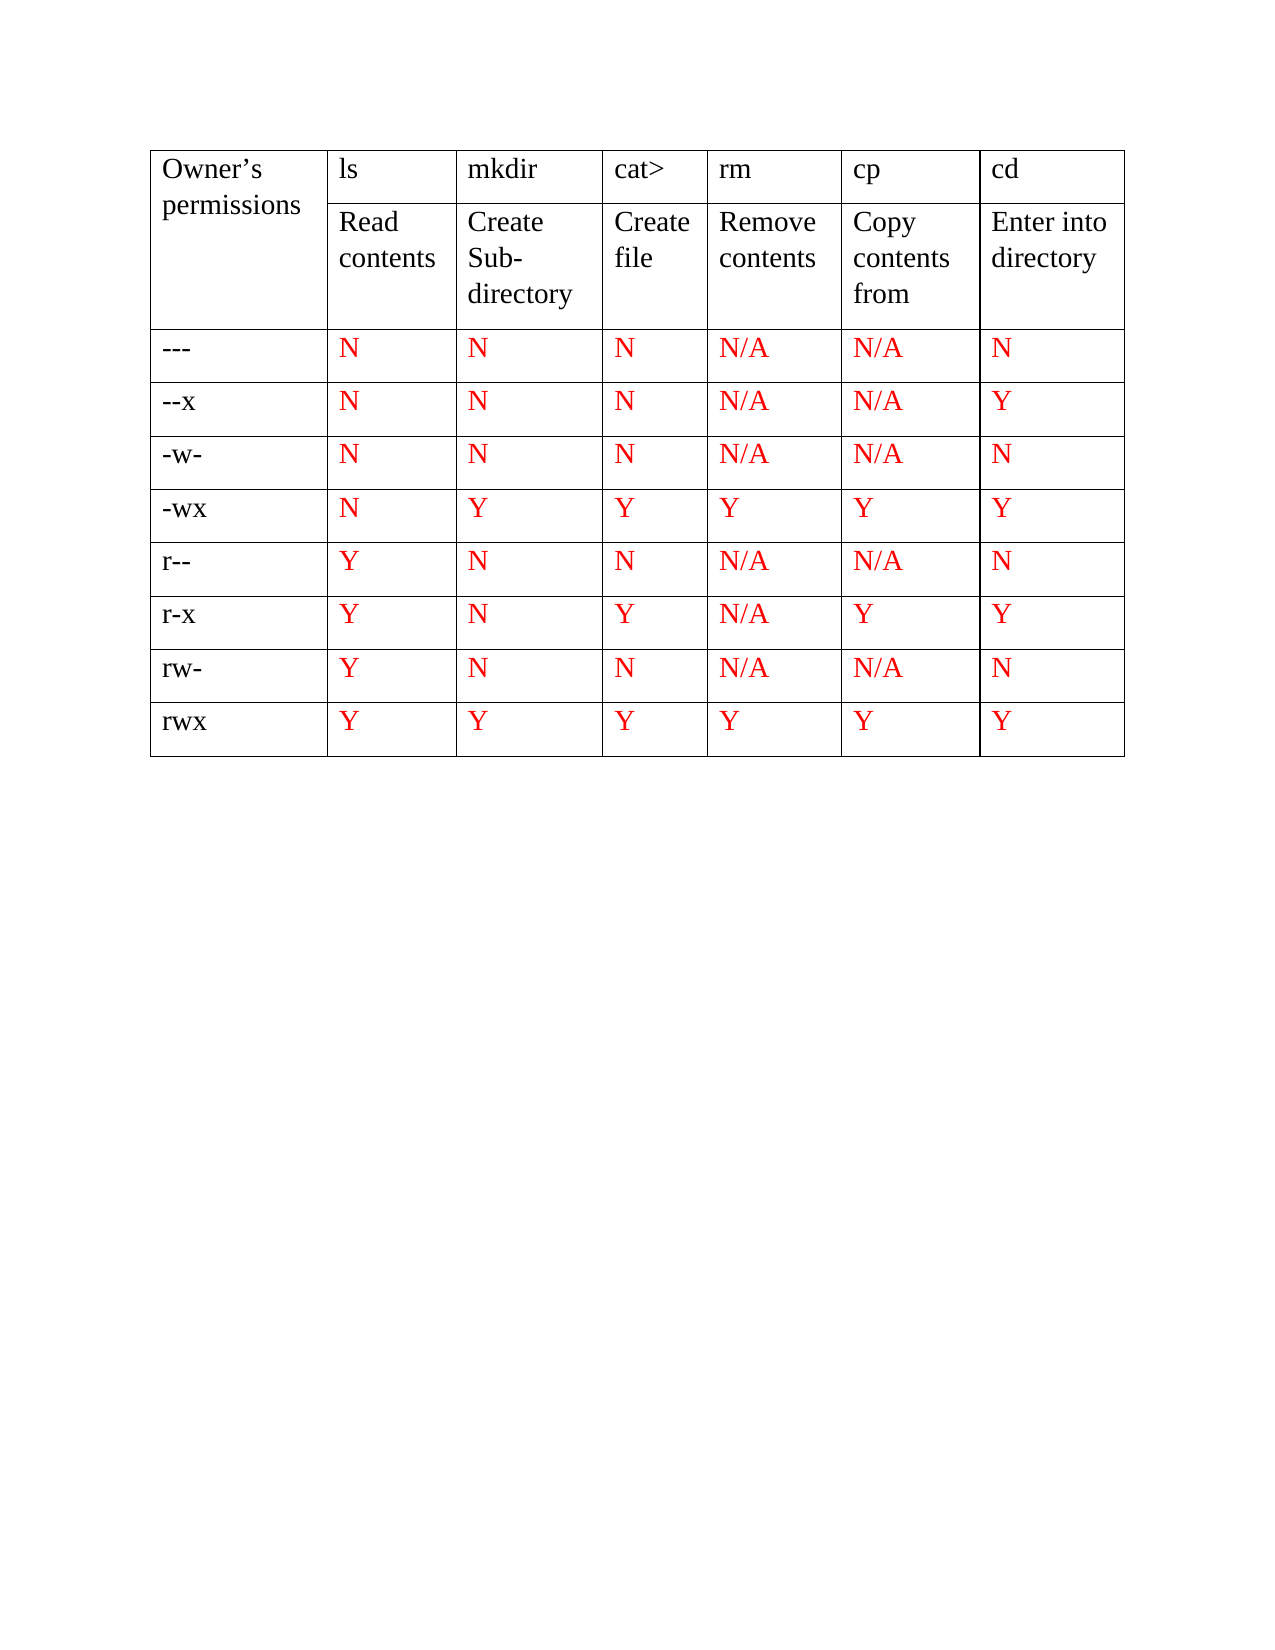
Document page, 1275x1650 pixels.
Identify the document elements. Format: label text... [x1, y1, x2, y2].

table_cell r-x [151, 597, 327, 649]
table_cell --x [151, 383, 327, 436]
table_cell Y [328, 597, 456, 649]
table_cell -wx [151, 490, 327, 542]
table_header rm [708, 151, 841, 203]
table_header Owner’s permissions [151, 151, 327, 329]
table_cell Enter into directory [981, 204, 1124, 329]
table_cell N/A [708, 650, 841, 702]
table_cell N/A [708, 597, 841, 649]
table_cell N [603, 330, 707, 382]
table_cell Y [603, 490, 707, 542]
table_cell N [603, 650, 707, 702]
table_cell Y [457, 490, 602, 542]
table_cell N/A [842, 437, 979, 489]
table_cell N [328, 330, 456, 382]
table_header mkdir [457, 151, 602, 203]
table_cell Read contents [328, 204, 456, 329]
table_cell N [603, 383, 707, 436]
table_cell N [457, 383, 602, 436]
table_cell Y [603, 703, 707, 756]
table_cell Y [328, 543, 456, 596]
table_cell Y [981, 383, 1124, 436]
table_cell N/A [842, 383, 979, 436]
table_cell N [328, 383, 456, 436]
table_cell --- [151, 330, 327, 382]
table_cell rwx [151, 703, 327, 756]
table_cell N [981, 543, 1124, 596]
table_cell Y [981, 490, 1124, 542]
table_cell N/A [708, 383, 841, 436]
table_cell N/A [708, 330, 841, 382]
table_cell rw- [151, 650, 327, 702]
table_cell N/A [708, 543, 841, 596]
table_header cd [981, 151, 1124, 203]
table_cell Y [708, 703, 841, 756]
table_cell Y [842, 703, 979, 756]
table_cell N [457, 597, 602, 649]
table_cell Y [981, 597, 1124, 649]
table_cell Copy contents from [842, 204, 979, 329]
table_cell N [457, 437, 602, 489]
table_cell N [603, 543, 707, 596]
table_cell Y [328, 703, 456, 756]
table_cell N [457, 650, 602, 702]
table_cell N [328, 437, 456, 489]
table_header cp [842, 151, 979, 203]
table_cell Create Sub-directory [457, 204, 602, 329]
table_cell N/A [842, 330, 979, 382]
table_cell -w- [151, 437, 327, 489]
table_cell N [981, 437, 1124, 489]
table_cell N [603, 437, 707, 489]
table_cell N [457, 330, 602, 382]
table_cell Y [457, 703, 602, 756]
table_cell N [981, 330, 1124, 382]
table_cell Y [328, 650, 456, 702]
table_cell Y [603, 597, 707, 649]
table_cell Create file [603, 204, 707, 329]
table_cell Y [842, 597, 979, 649]
table_cell N [457, 543, 602, 596]
table_header cat> [603, 151, 707, 203]
table_cell N/A [708, 437, 841, 489]
table_cell N [328, 490, 456, 542]
table_cell N [981, 650, 1124, 702]
table_cell Y [981, 703, 1124, 756]
table_cell r-- [151, 543, 327, 596]
table_cell N/A [842, 543, 979, 596]
table_cell Y [708, 490, 841, 542]
table_cell N/A [842, 650, 979, 702]
table_cell Y [842, 490, 979, 542]
table_header ls [328, 151, 456, 203]
table_cell Remove contents [708, 204, 841, 329]
